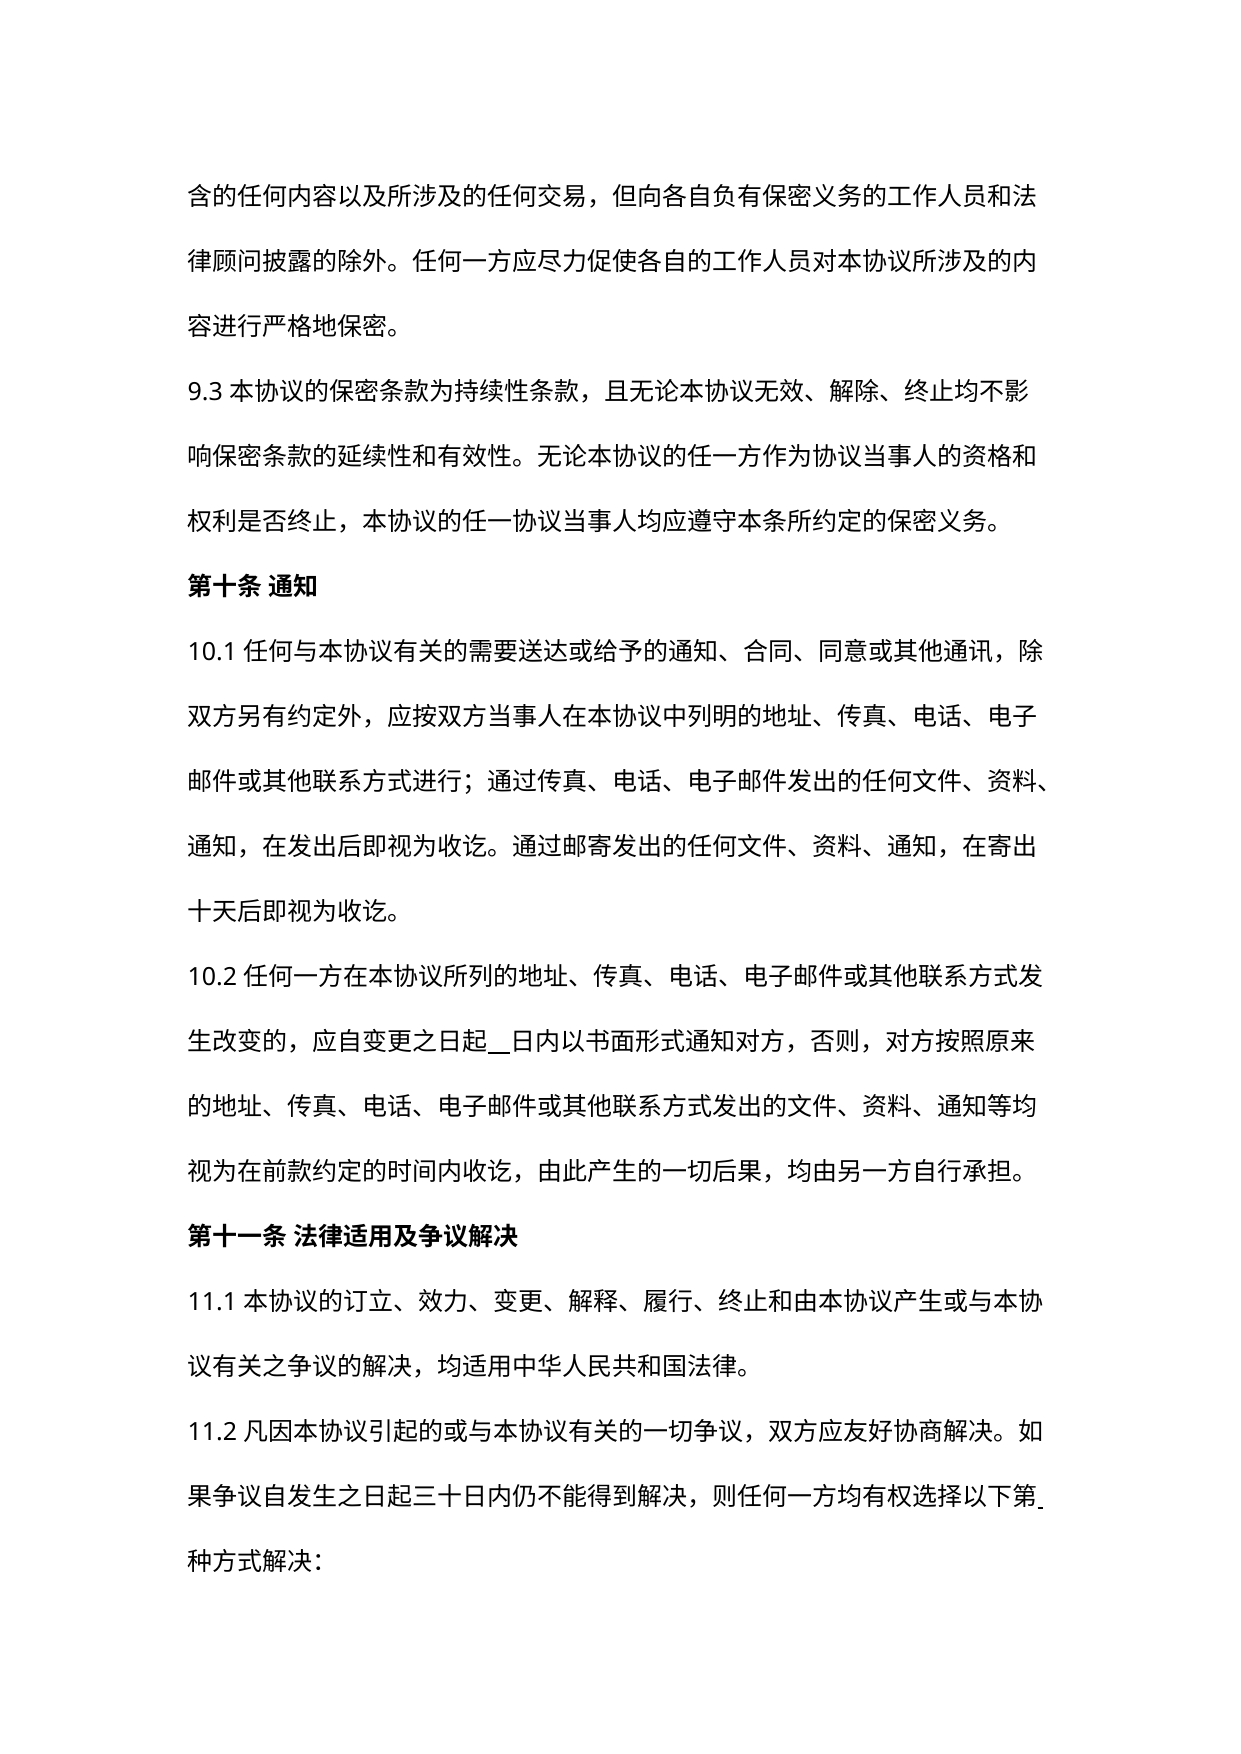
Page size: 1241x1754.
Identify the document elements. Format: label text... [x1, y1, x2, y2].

text 11.2 凡因本协议引起的或与本协议有关的一切争议，双方应友好协商解决。如果争议自发生之日起三十日内仍不能得到解决，则任何一方均有权选择以下第 种方式解决： [187, 1397, 1053, 1592]
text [187, 162, 1053, 357]
text 10.2 任何一方在本协议所列的地址、传真、电话、电子邮件或其他联系方式发生改变的，应自变更之日起 日内以书面形式通知对方，否则，对方按照原来的地址、传真、电话、电子邮件或其他联系方式发出的文件、资料、通知等均视为在前款约定的时间内收讫，由此产生的一切后果，均由另一方自行承担。 [187, 942, 1053, 1202]
text 9.3 本协议的保密条款为持续性条款，且无论本协议无效、解除、终止均不影响保密条款的延续性和有效性。无论本协议的任一方作为协议当事人的资格和权利是否终止，本协议的任一协议当事人均应遵守本条所约定的保密义务。 [187, 357, 1053, 552]
text 10.1 任何与本协议有关的需要送达或给予的通知、合同、同意或其他通讯，除双方另有约定外，应按双方当事人在本协议中列明的地址、传真、电话、电子邮件或其他联系方式进行；通过传真、电话、电子邮件发出的任何文件、资料、通知，在发出后即视为收讫。通过邮寄发出的任何文件、资料、通知，在寄出十天后即视为收讫。 [187, 617, 1053, 942]
text 11.1 本协议的订立、效力、变更、解释、履行、终止和由本协议产生或与本协议有关之争议的解决，均适用中华人民共和国法律。 [187, 1267, 1053, 1397]
subtitle 第十一条 法律适用及争议解决 [187, 1202, 1053, 1267]
subtitle 第十条 通知 [187, 552, 1053, 617]
